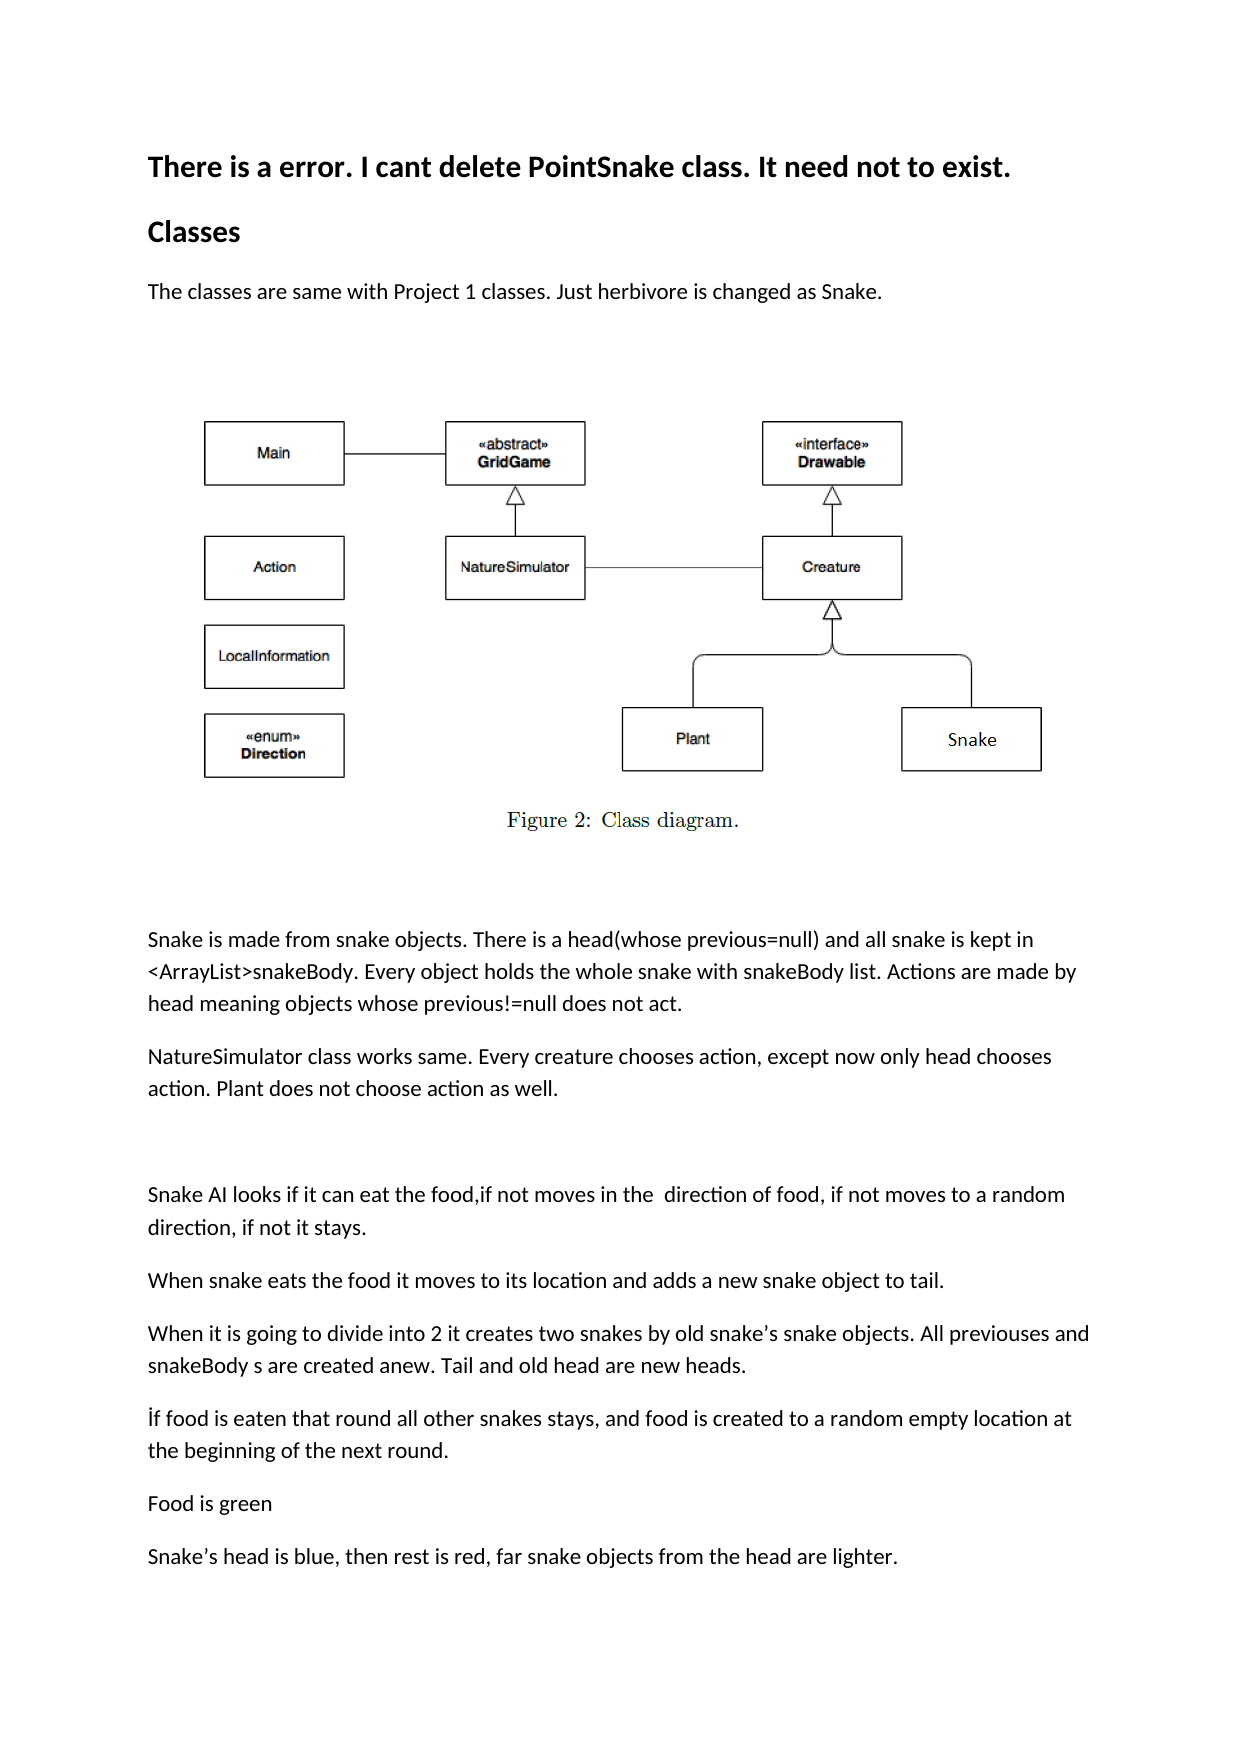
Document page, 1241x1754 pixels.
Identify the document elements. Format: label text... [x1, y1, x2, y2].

text NatureSimulator class works same. Every creature chooses action, except now only head chooses action. Plant does not choose action as well. [148, 1042, 1093, 1102]
picture [147, 382, 1093, 847]
text When snake eats the food it moves to its location and adds a new snake object to tail. [148, 1266, 1093, 1294]
text Snake AI looks if it can eat the food,if not moves in the direction of food, if not moves to a random direction, if not it stays. [148, 1181, 1093, 1241]
text Food is green [148, 1489, 1093, 1517]
text There is a error. I cant delete PointSnake class. It need not to exist. [148, 148, 1093, 186]
text İf food is eaten that round all other snakes stays, and food is created to a random empty location at the beginning of the next round. [148, 1404, 1093, 1464]
text When it is going to divide into 2 it creates two snakes by old snake’s snake objects. All previouses and snakeBody s are created anew. Tail and old head are new heads. [148, 1319, 1093, 1379]
text Snake’s head is blue, then rest is red, far snake objects from the head are lighter. [148, 1542, 1093, 1570]
text Classes [148, 212, 1093, 250]
text Snake is made from snake objects. There is a head(whose previous=null) and all snake is kept in <ArrayList>snakeBody. Every object holds the whole snake with snakeBody list. Actions are made by head meaning objects whose previous!=null does not act. [148, 925, 1093, 1017]
text The classes are same with Project 1 classes. Just herbivore is changed as Snake. [148, 277, 1093, 305]
